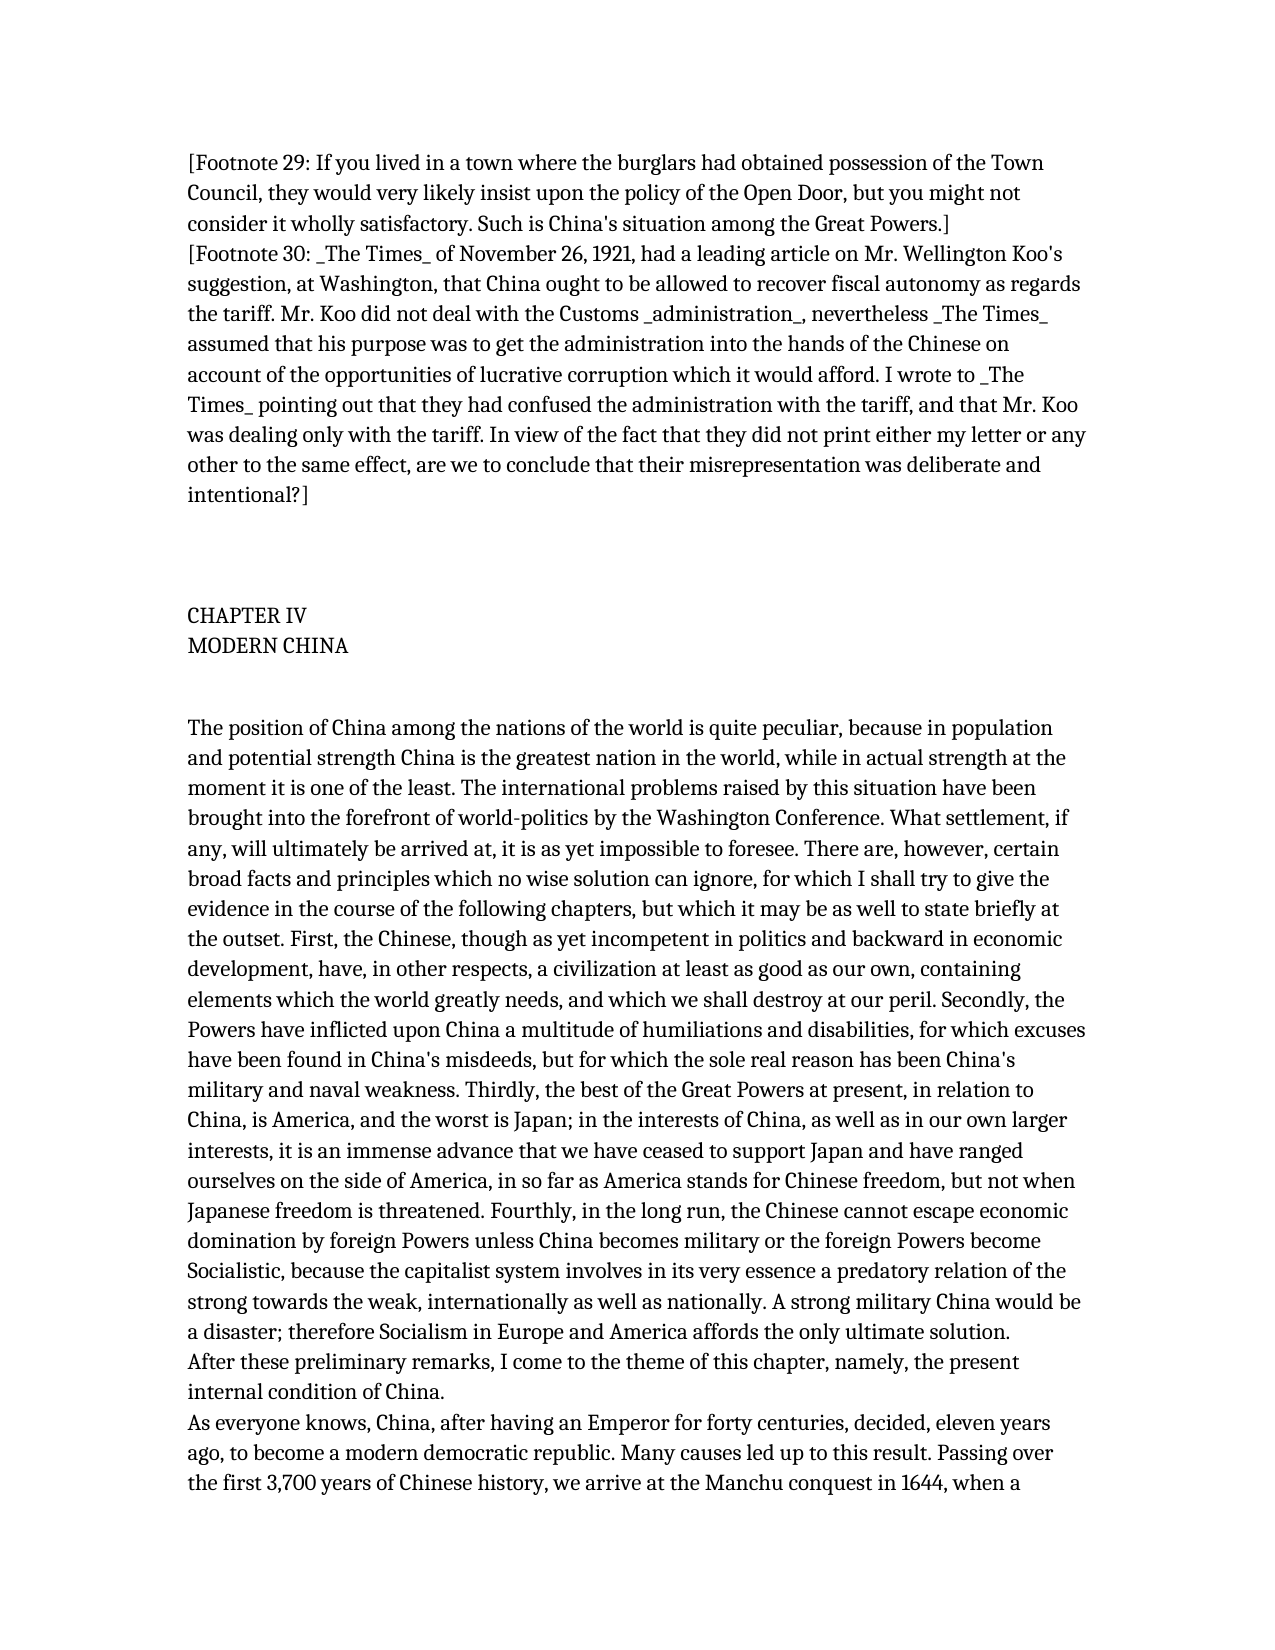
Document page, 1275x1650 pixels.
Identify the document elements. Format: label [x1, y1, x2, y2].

text [187, 150, 1087, 690]
text [187, 714, 1087, 1496]
